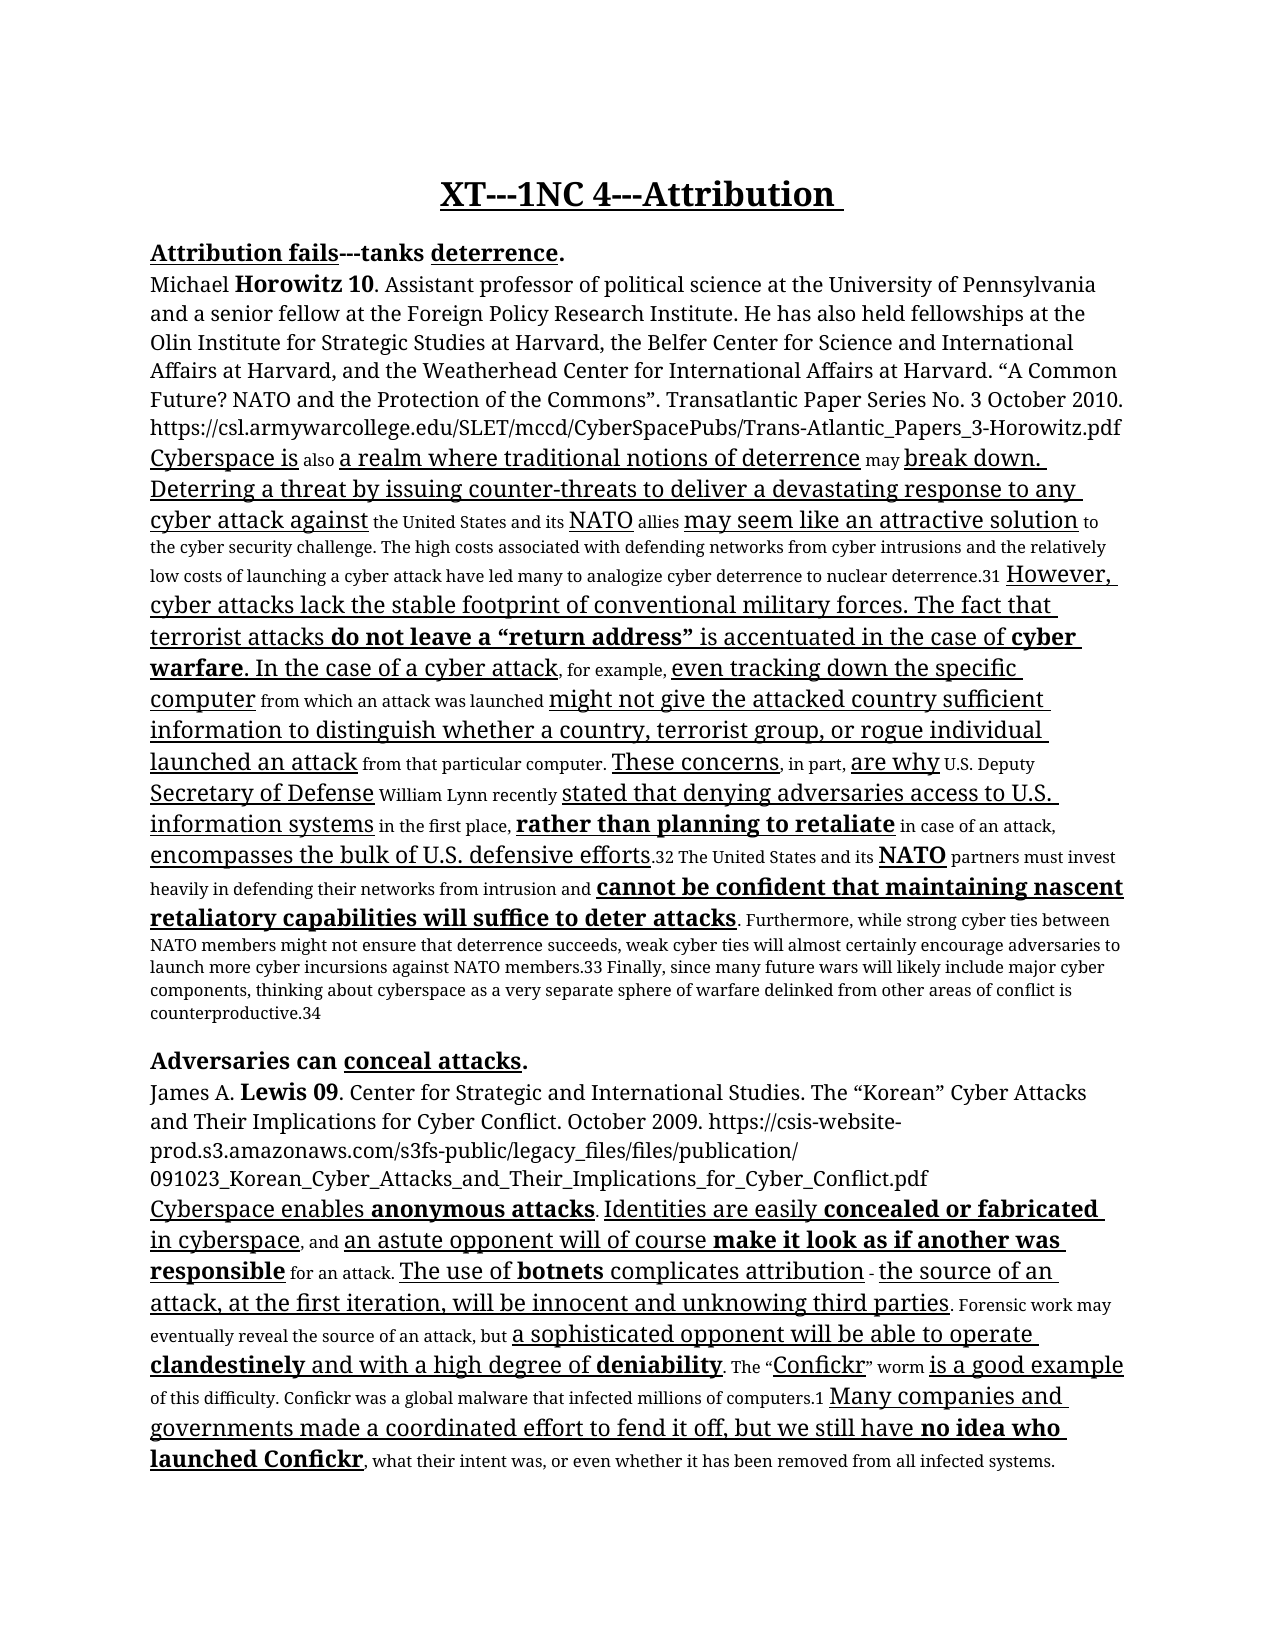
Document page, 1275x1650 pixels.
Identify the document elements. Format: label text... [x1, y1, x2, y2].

text Michael Horowitz 10. Assistant professor of political science at the University of Pennsylvania and a senior fellow at the Foreign Policy Research Institute. He has also held fellowships at the Olin Institute for Strategic Studies at Harvard, the Belfer Center for Science and International Affairs at Harvard, and the Weatherhead Center for International Affairs at Harvard. “A Common Future? NATO and the Protection of the Commons”. Transatlantic Paper Series No. 3 October 2010. https://csl.armywarcollege.edu/SLET/mccd/CyberSpacePubs/Trans-Atlantic_Papers_3-Horowitz.pdf [150, 268, 1125, 442]
text Cyberspace enables anonymous attacks. Identities are easily concealed or fabricated in cyberspace, and an astute opponent will of course make it look as if another was responsible for an attack. The use of botnets complicates attribution - the source of an attack, at the first iteration, will be innocent and unknowing third parties. Forensic work may eventually reveal the source of an attack, but a sophisticated opponent will be able to operate clandestinely and with a high degree of deniability. The “Confickr” worm is a good example of this difficulty. Confickr was a global malware that infected millions of computers.1 Many companies and governments made a coordinated effort to fend it off, but we still have no idea who launched Confickr, what their intent was, or even whether it has been removed from all infected systems. [150, 1193, 1125, 1474]
subtitle Attribution fails---tanks deterrence. [150, 237, 1125, 268]
text Cyberspace is also a realm where traditional notions of deterrence may break down. Deterring a threat by issuing counter-threats to deliver a devastating response to any cyber attack against the United States and its NATO allies may seem like an attractive solution to the cyber security challenge. The high costs associated with defending networks from cyber intrusions and the relatively low costs of launching a cyber attack have led many to analogize cyber deterrence to nuclear deterrence.31 However, cyber attacks lack the stable footprint of conventional military forces. The fact that terrorist attacks do not leave a “return address” is accentuated in the case of cyber warfare. In the case of a cyber attack, for example, even tracking down the specific computer from which an attack was launched might not give the attacked country sufficient information to distinguish whether a country, terrorist group, or rogue individual launched an attack from that particular computer. These concerns, in part, are why U.S. Deputy Secretary of Defense William Lynn recently stated that denying adversaries access to U.S. information systems in the first place, rather than planning to retaliate in case of an attack, encompasses the bulk of U.S. defensive efforts.32 The United States and its NATO partners must invest heavily in defending their networks from intrusion and cannot be confident that maintaining nascent retaliatory capabilities will suffice to deter attacks. Furthermore, while strong cyber ties between NATO members might not ensure that deterrence succeeds, weak cyber ties will almost certainly encourage adversaries to launch more cyber incursions against NATO members.33 Finally, since many future wars will likely include major cyber components, thinking about cyberspace as a very separate sphere of warfare delinked from other areas of conflict is counterproductive.34 [150, 442, 1125, 1024]
subtitle Adversaries can conceal attacks. [150, 1045, 1125, 1076]
subtitle XT---1NC 4---Attribution [150, 171, 1125, 216]
